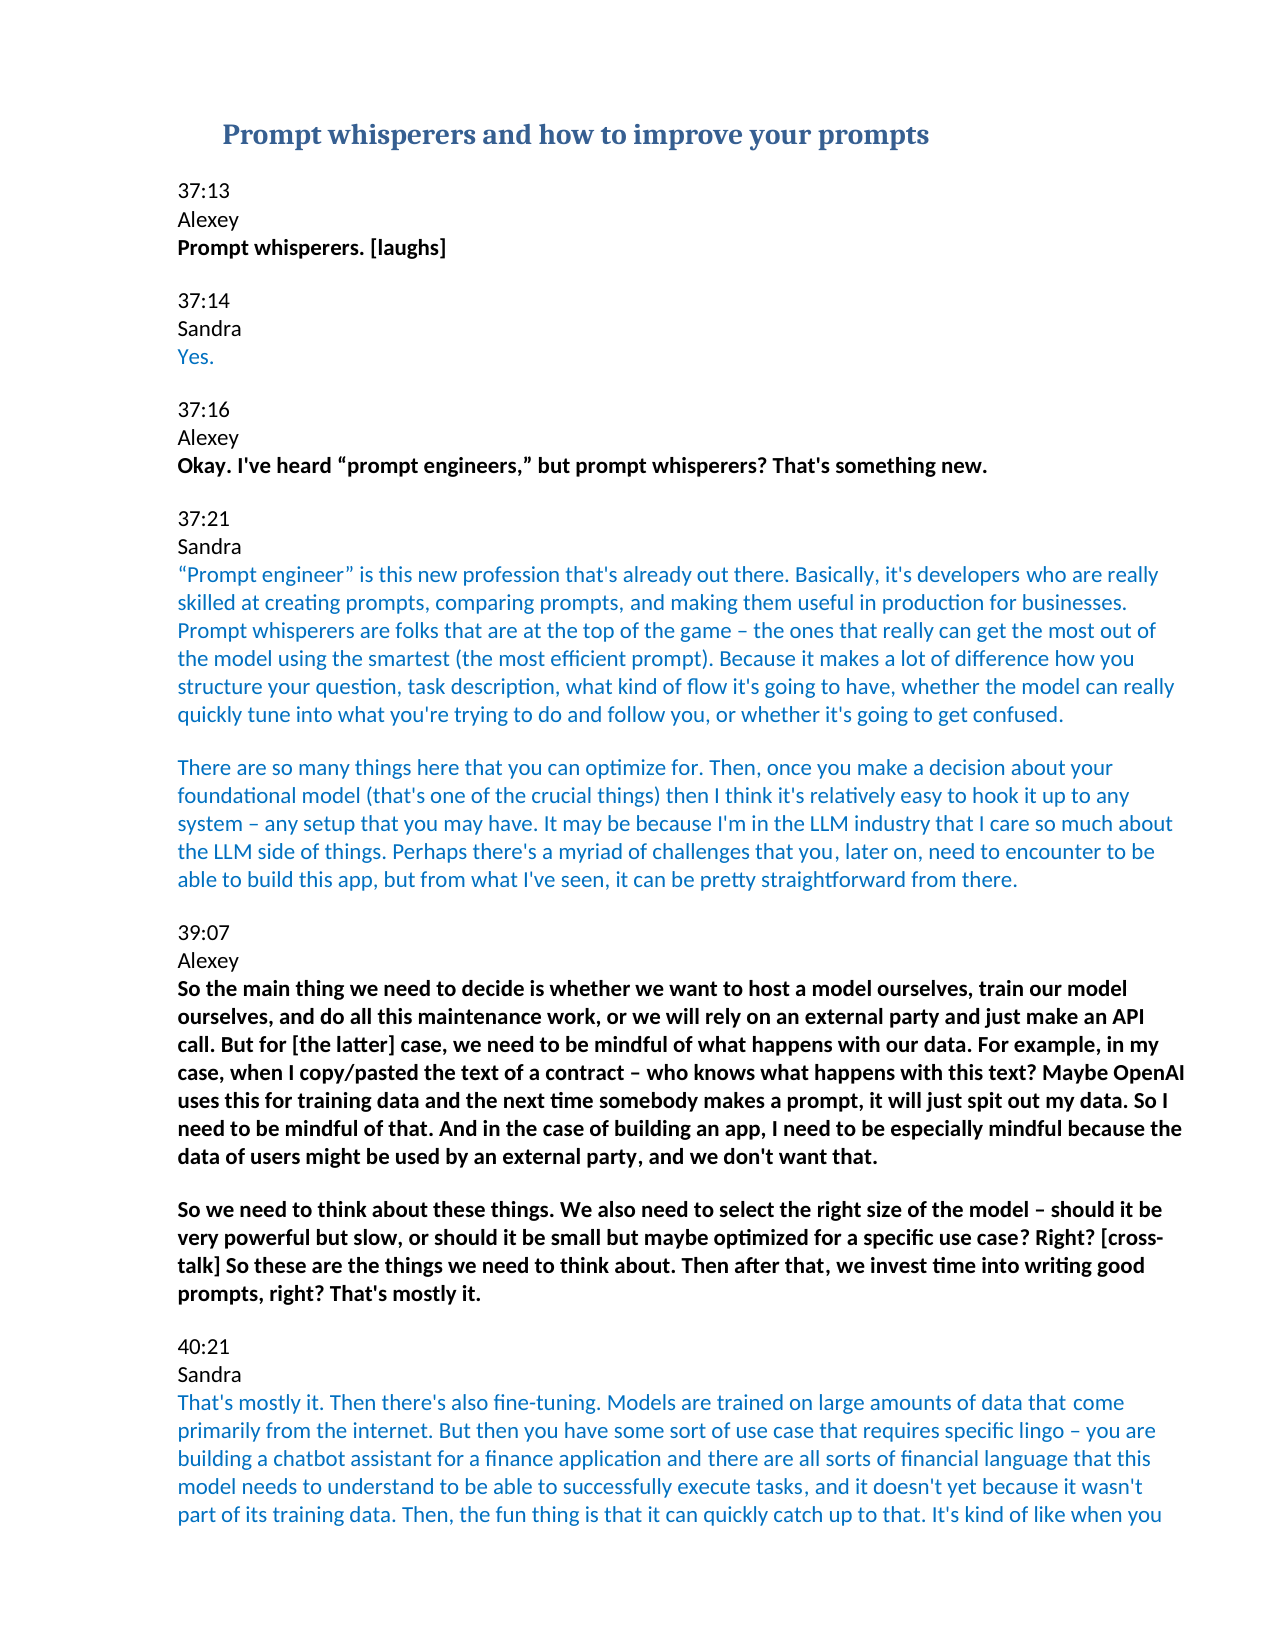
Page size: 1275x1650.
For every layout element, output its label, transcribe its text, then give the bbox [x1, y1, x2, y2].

text 37:13 [177, 177, 1186, 205]
text Sandra [177, 314, 1186, 342]
text So we need to think about these things. We also need to select the right size of the model – should it be very powerful but slow, or should it be small but maybe optimized for a specific use case? Right? [cross-talk] So these are the things we need to think about. Then after that, we invest time into writing good prompts, right? That's mostly it. [177, 1195, 1186, 1307]
text So the main thing we need to decide is whether we want to host a model ourselves, train our model ourselves, and do all this maintenance work, or we will rely on an external party and just make an API call. But for [the latter] case, we need to be mindful of what happens with our data. For example, in my case, when I copy/pasted the text of a contract – who knows what happens with this text? Maybe OpenAI uses this for training data and the next time somebody makes a prompt, it will just spit out my data. So I need to be mindful of that. And in the case of building an app, I need to be especially mindful because the data of users might be used by an external party, and we don't want that. [177, 974, 1186, 1170]
text “Prompt engineer” is this new profession that's already out there. Basically, it's developers who are really skilled at creating prompts, comparing prompts, and making them useful in production for businesses. Prompt whisperers are folks that are at the top of the game – the ones that really can get the most out of the model using the smartest (the most efficient prompt). Because it makes a lot of difference how you structure your question, task description, what kind of flow it's going to have, whether the model can really quickly tune into what you're trying to do and follow you, or whether it's going to get confused. [177, 560, 1186, 728]
text 37:16 [177, 395, 1186, 423]
subtitle Prompt whisperers and how to improve your prompts [177, 118, 1186, 152]
text Prompt whisperers. [laughs] [177, 233, 1186, 261]
text There are so many things here that you can optimize for. Then, once you make a decision about your foundational model (that's one of the crucial things) then I think it's relatively easy to hook it up to any system – any setup that you may have. It may be because I'm in the LLM industry that I care so much about the LLM side of things. Perhaps there's a myriad of challenges that you, later on, need to encounter to be able to build this app, but from what I've seen, it can be pretty straightforward from there. [177, 753, 1186, 893]
text Alexey [177, 946, 1186, 974]
text Sandra [177, 532, 1186, 560]
text Yes. [177, 342, 1186, 370]
text 39:07 [177, 918, 1186, 946]
text 37:14 [177, 286, 1186, 314]
text Okay. I've heard “prompt engineers,” but prompt whisperers? That's something new. [177, 451, 1186, 479]
text Alexey [177, 205, 1186, 233]
text Alexey [177, 423, 1186, 451]
text 40:21 [177, 1332, 1186, 1360]
text 37:21 [177, 504, 1186, 532]
text Sandra [177, 1360, 1186, 1388]
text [177, 1388, 1186, 1528]
